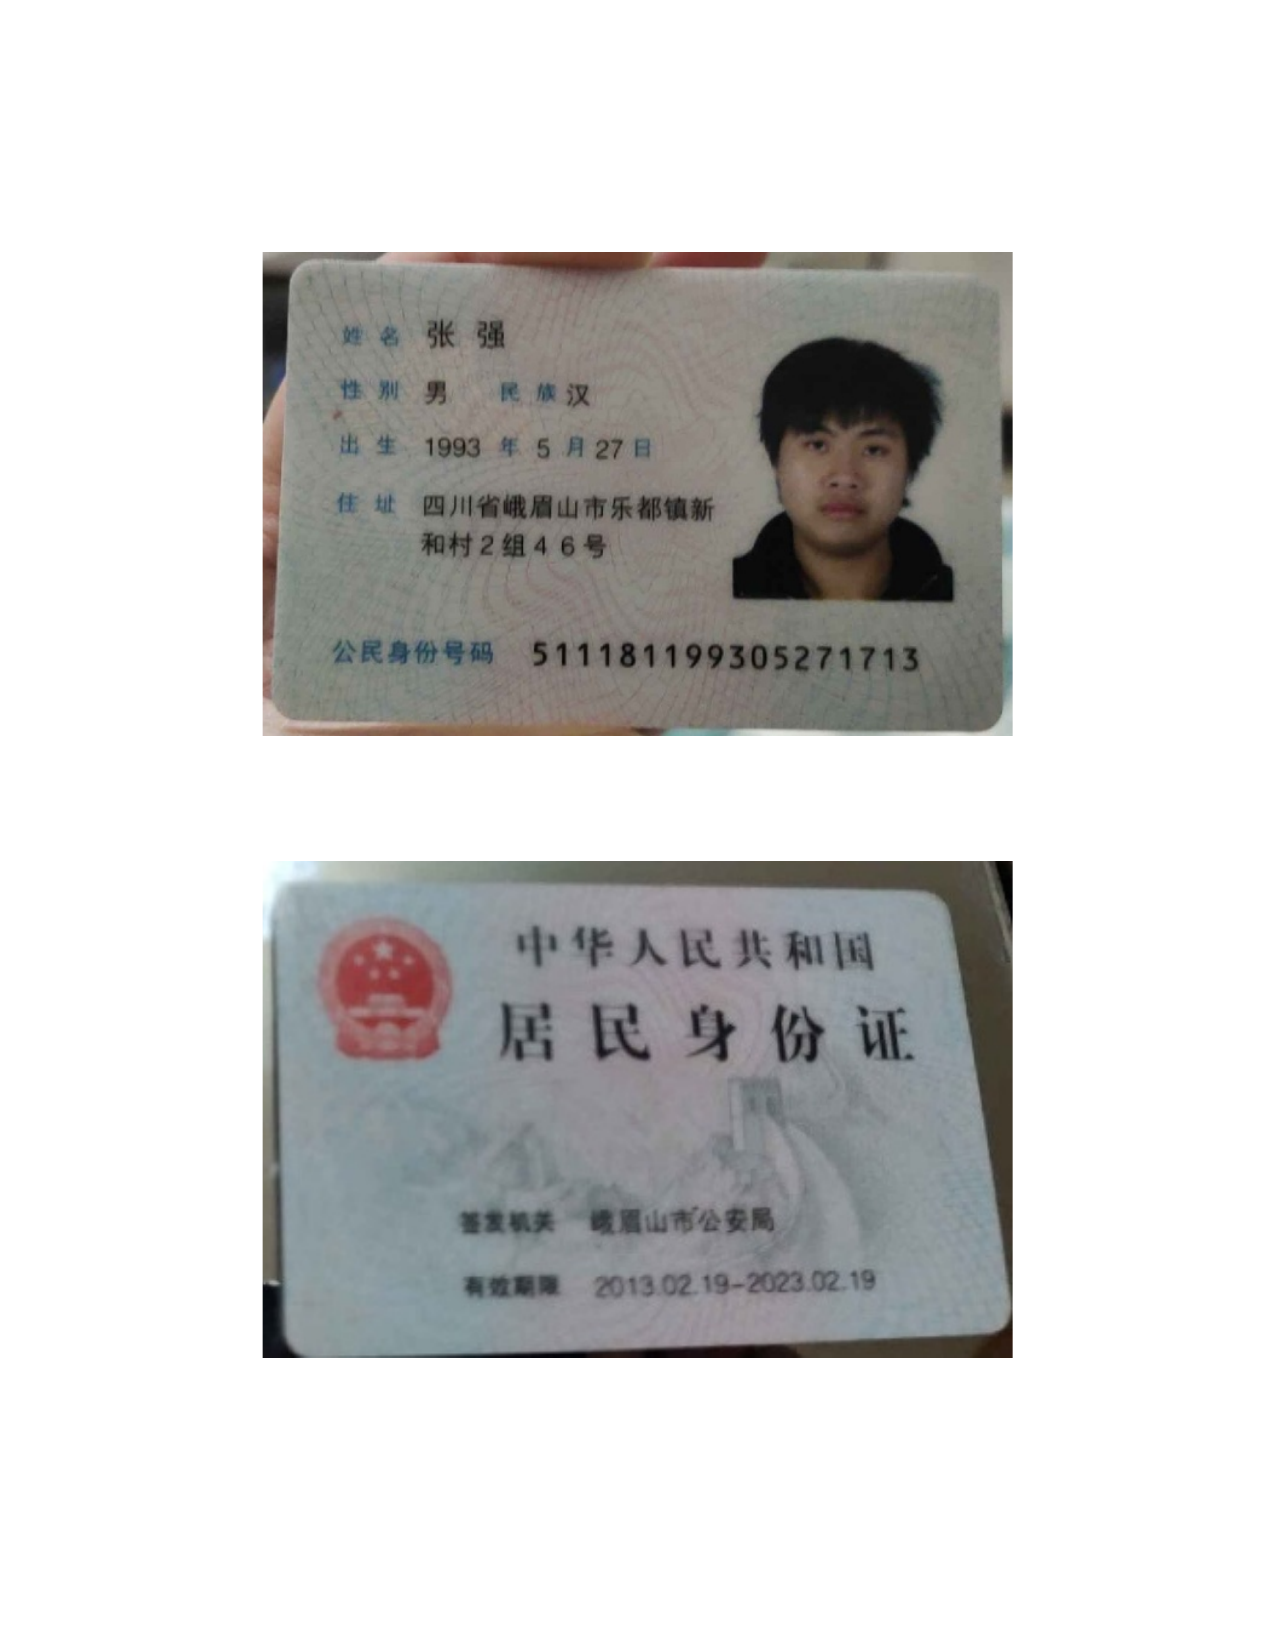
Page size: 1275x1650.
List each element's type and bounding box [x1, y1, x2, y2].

picture [262, 252, 1013, 736]
picture [262, 861, 1013, 1358]
